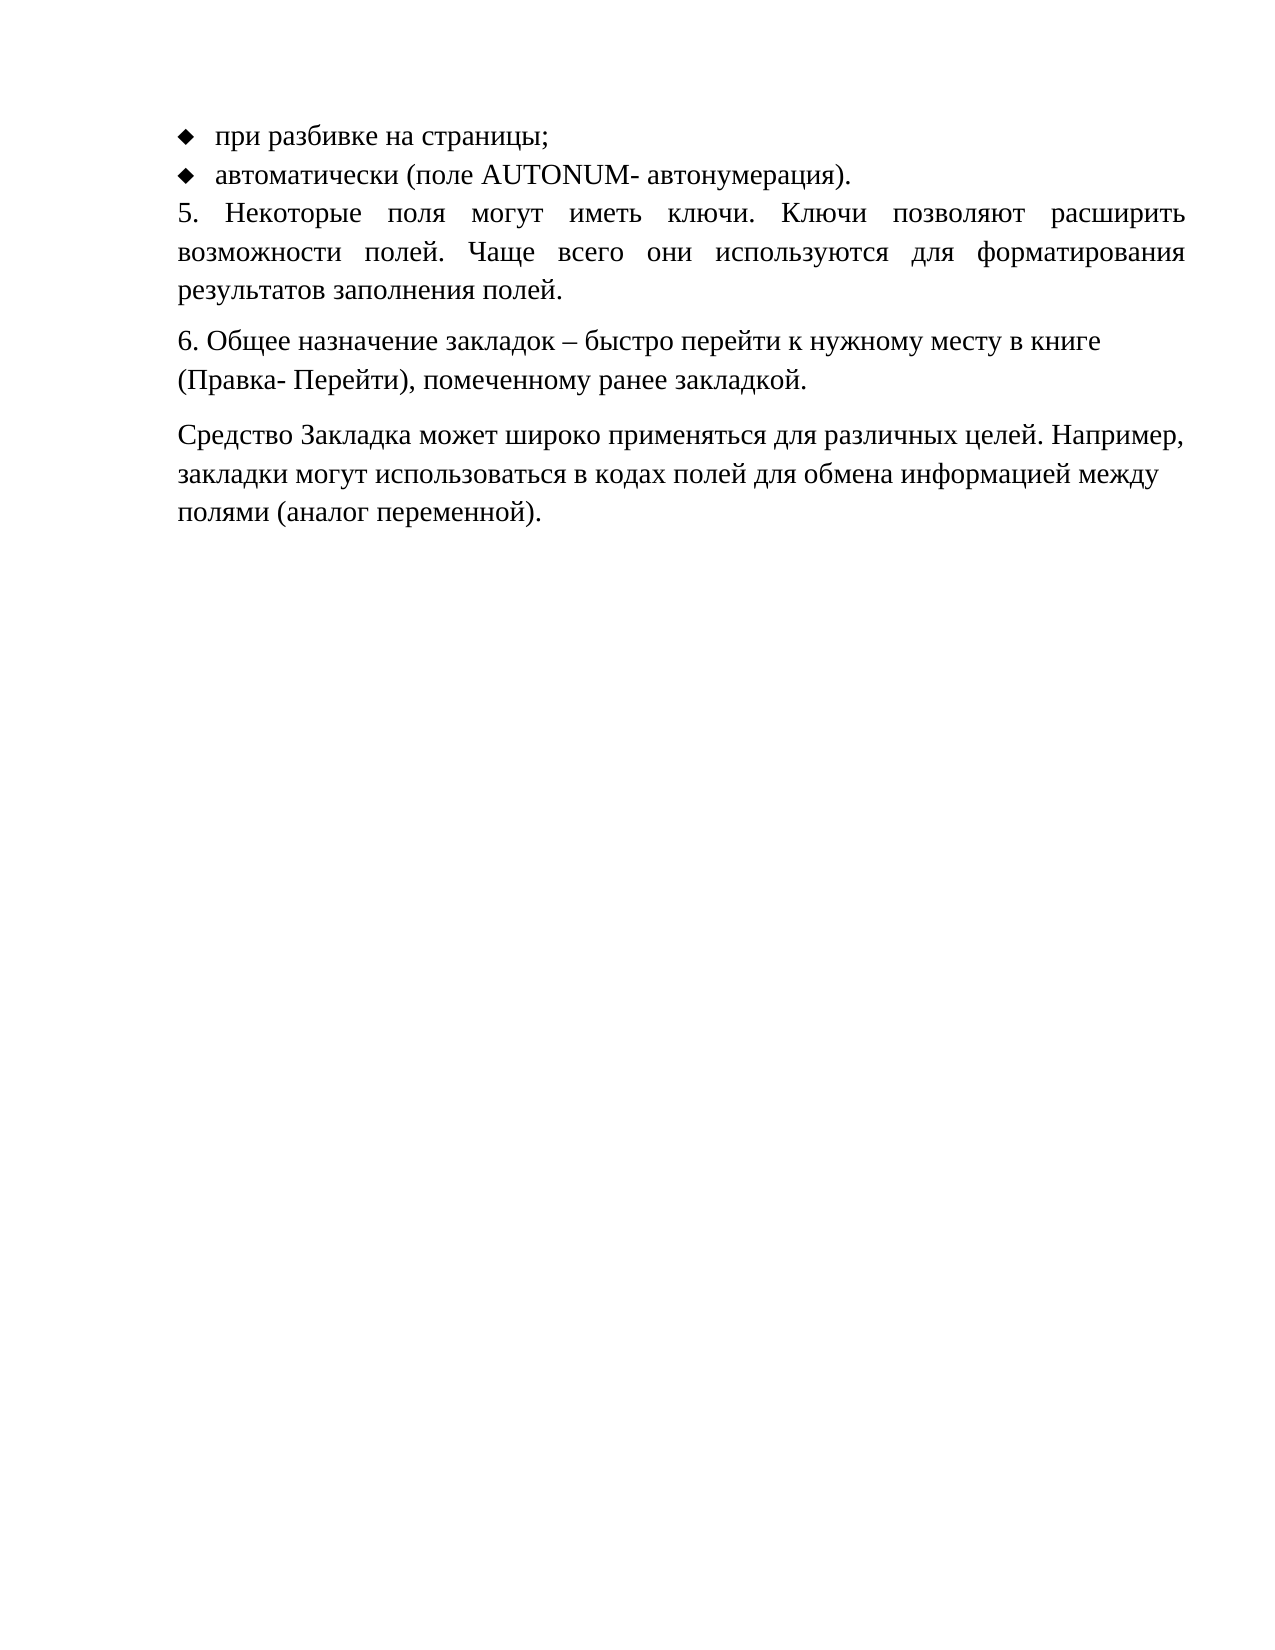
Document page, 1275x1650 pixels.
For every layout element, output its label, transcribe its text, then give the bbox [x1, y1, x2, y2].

text Средство Закладка может широко применяться для различных целей. Например, закладки могут использоваться в кодах полей для обмена информацией между полями (аналог переменной). [177, 417, 1186, 528]
list при разбивке на страницы; [177, 118, 1186, 152]
text 6. Общее назначение закладок – быстро перейти к нужному месту в книге (Правка- Перейти), помеченному ранее закладкой. [177, 323, 1186, 396]
list автоматически (поле AUTONUM- автонумерация). [177, 157, 1186, 190]
text 5. Некоторые поля могут иметь ключи. Ключи позволяют расширить возможности полей. Чаще всего они используются для форматирования результатов заполнения полей. [177, 195, 1186, 306]
